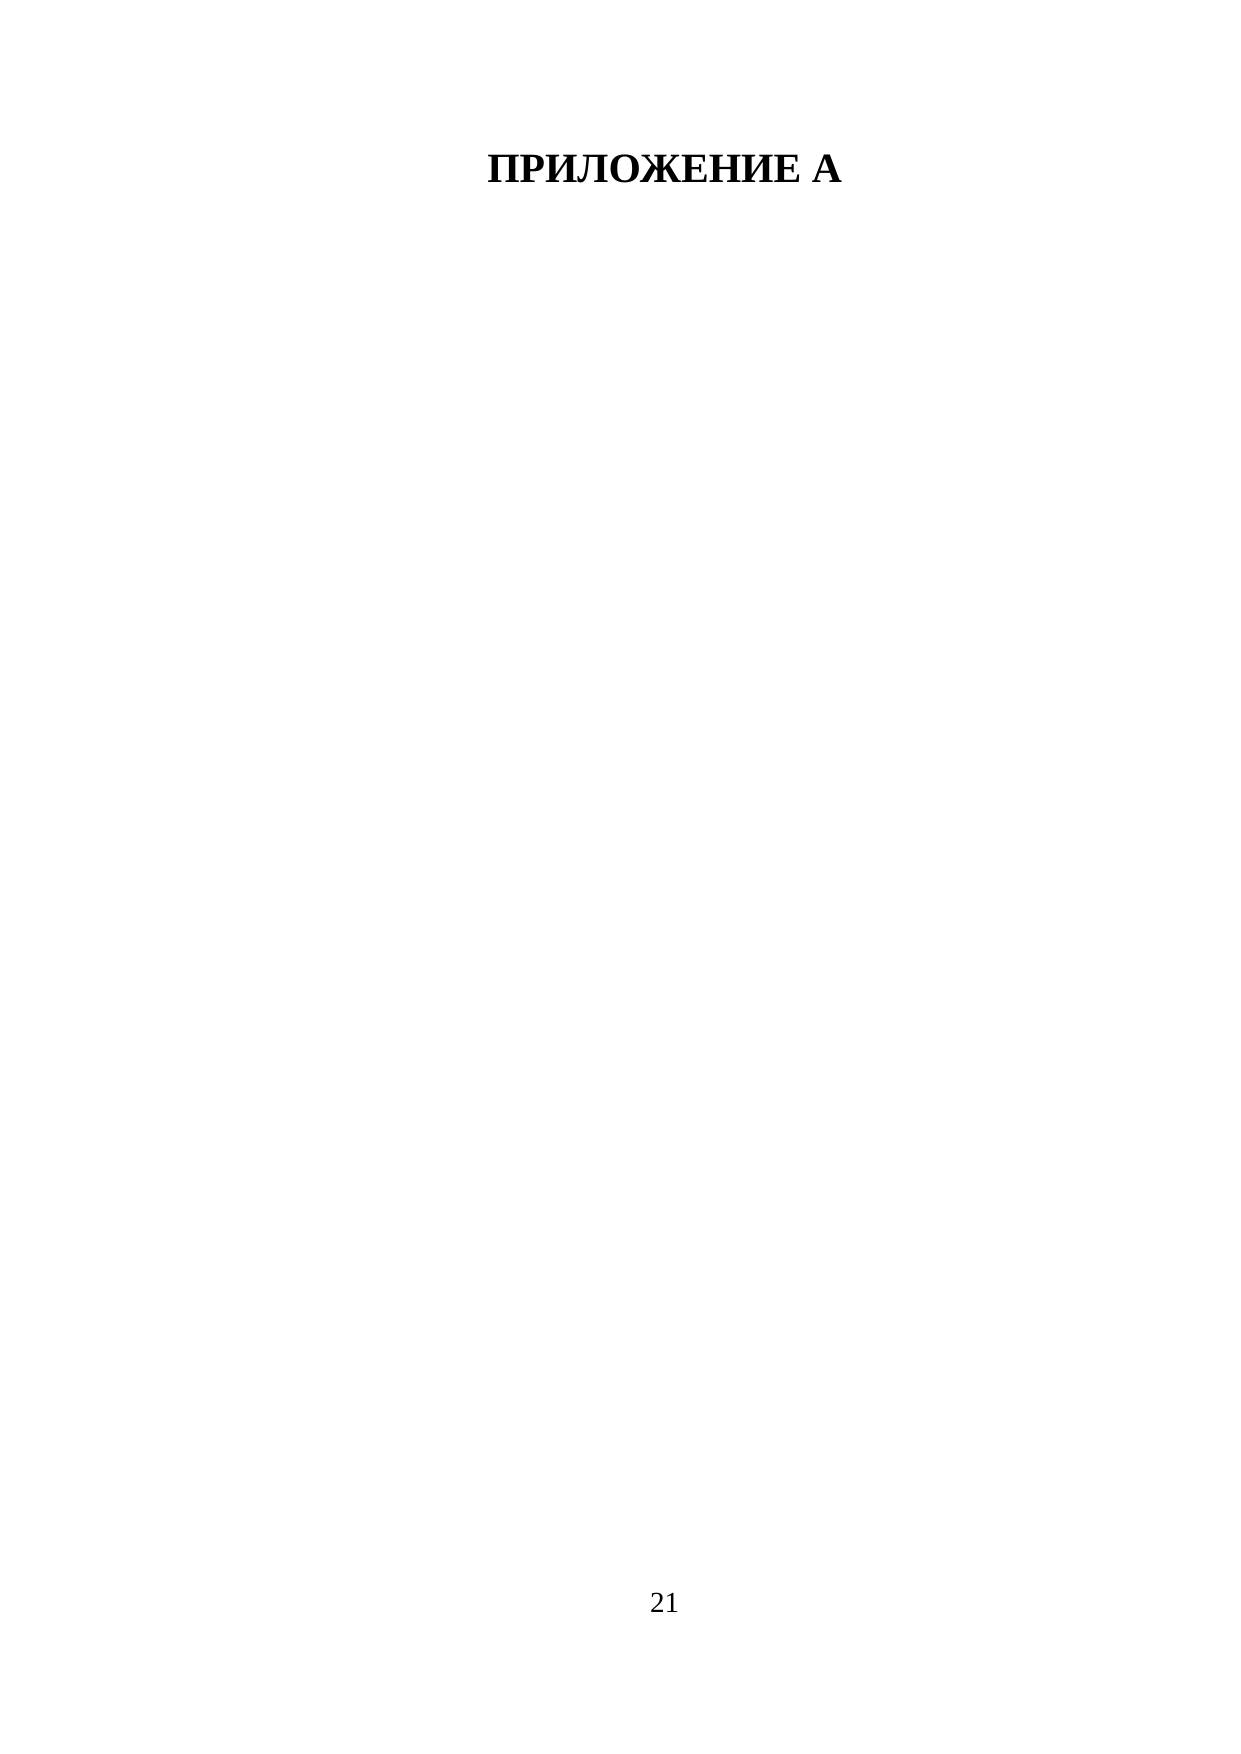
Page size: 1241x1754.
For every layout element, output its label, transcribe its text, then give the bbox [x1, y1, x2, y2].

text ПРИЛОЖЕНИЕ А [177, 143, 1152, 191]
